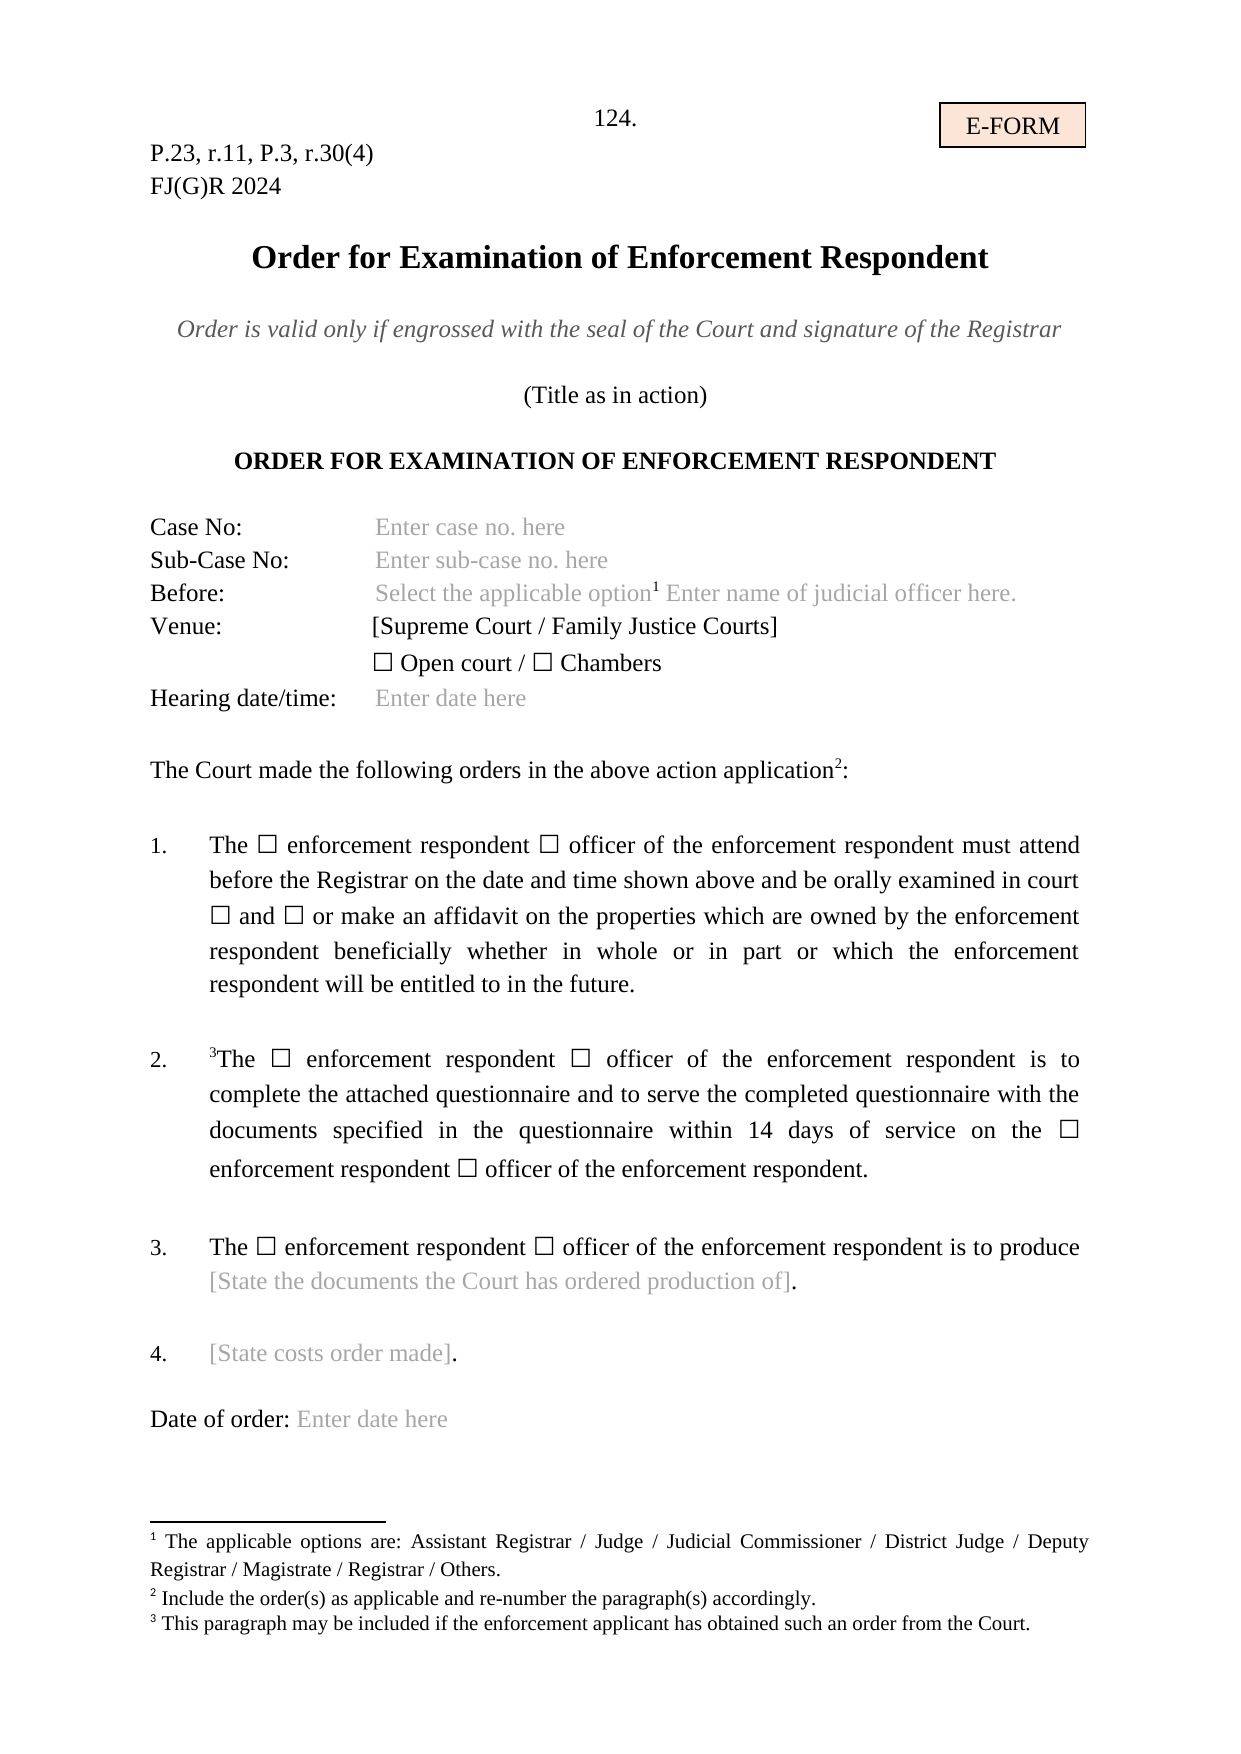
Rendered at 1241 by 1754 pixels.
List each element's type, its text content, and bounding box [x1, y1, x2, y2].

text The Court made the following orders in the above action application: [150, 755, 1080, 784]
subtitle 124. [150, 103, 1080, 132]
list The enforcement respondent officer of the enforcement respondent is to produce . [150, 1228, 1080, 1295]
text Before: [150, 578, 1080, 607]
text (Title as in action) [150, 380, 1080, 409]
text Date of order: [150, 1404, 1080, 1433]
text Hearing date/time: [150, 683, 1080, 712]
text Sub-Case No: [150, 545, 1080, 574]
list The enforcement respondent officer of the enforcement respondent is to complete the attached questionnaire and to serve the completed questionnaire with the documents specified in the questionnaire within 14 days of service on the enforcement respondent officer of the enforcement respondent. [150, 1041, 1080, 1184]
text Order is valid only if engrossed with the seal of the Court and signature of the Registrar [150, 314, 1090, 343]
text ORDER FOR EXAMINATION OF ENFORCEMENT RESPONDENT [150, 446, 1080, 475]
text Venue: [Supreme Court / Family Justice Courts] [150, 611, 1080, 640]
text Open court / Chambers [372, 644, 1080, 678]
text P.23, r.11, P.3, r.30(4) FJ(G)R 2024 [150, 138, 386, 199]
list . [150, 1338, 1080, 1367]
subtitle Order for Examination of Enforcement Respondent [150, 237, 1090, 275]
text Case No: [150, 512, 1080, 541]
list The enforcement respondent officer of the enforcement respondent must attend before the Registrar on the date and time shown above and be orally examined in court and or make an affidavit on the properties which are owned by the enforcement respondent beneficially whether in whole or in part or which the enforcement respondent will be entitled to in the future. [150, 826, 1080, 998]
